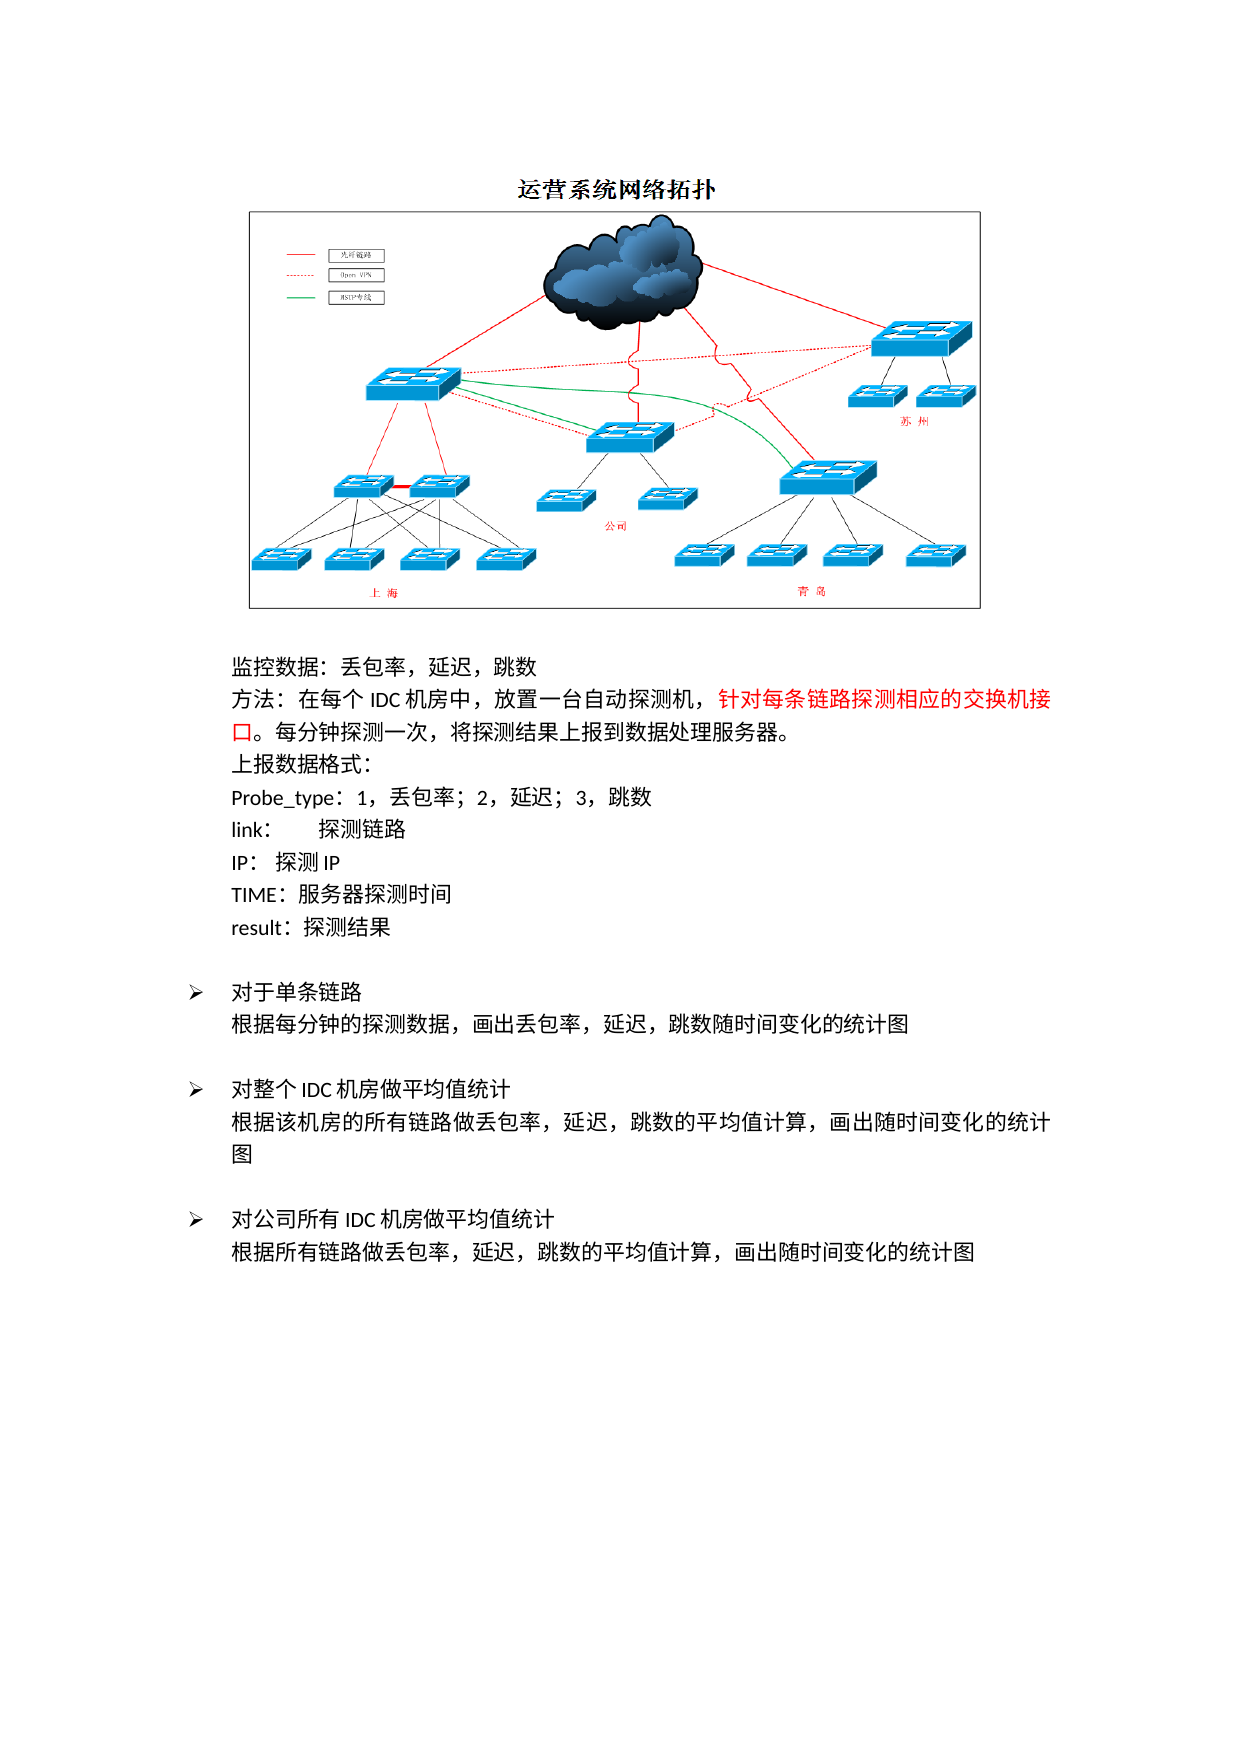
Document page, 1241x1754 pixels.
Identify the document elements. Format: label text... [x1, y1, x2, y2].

list result：探测结果 [231, 909, 1053, 942]
picture [231, 161, 1002, 620]
text link： 探测链路 [187, 812, 1053, 844]
list 上报数据格式： [231, 747, 1053, 779]
list 对整个IDC机房做平均值统计 [187, 1072, 1053, 1104]
list 对公司所有IDC机房做平均值统计 [187, 1202, 1053, 1234]
list 监控数据：丢包率，延迟，跳数 [231, 649, 1053, 682]
list TIME：服务器探测时间 [231, 877, 1053, 909]
list Probe_type：1，丢包率；2，延迟；3，跳数 [231, 779, 1053, 812]
list 根据所有链路做丢包率，延迟，跳数的平均值计算，画出随时间变化的统计图 [231, 1234, 1053, 1267]
list 对于单条链路 [187, 974, 1053, 1007]
list 根据该机房的所有链路做丢包率，延迟，跳数的平均值计算，画出随时间变化的统计图 [231, 1104, 1053, 1169]
list 方法：在每个IDC机房中，放置一台自动探测机，针对每条链路探测相应的交换机接口。每分钟探测一次，将探测结果上报到数据处理服务器。 [231, 682, 1053, 747]
list IP： 探测IP [231, 844, 1053, 877]
list 根据每分钟的探测数据，画出丢包率，延迟，跳数随时间变化的统计图 [231, 1007, 1053, 1039]
